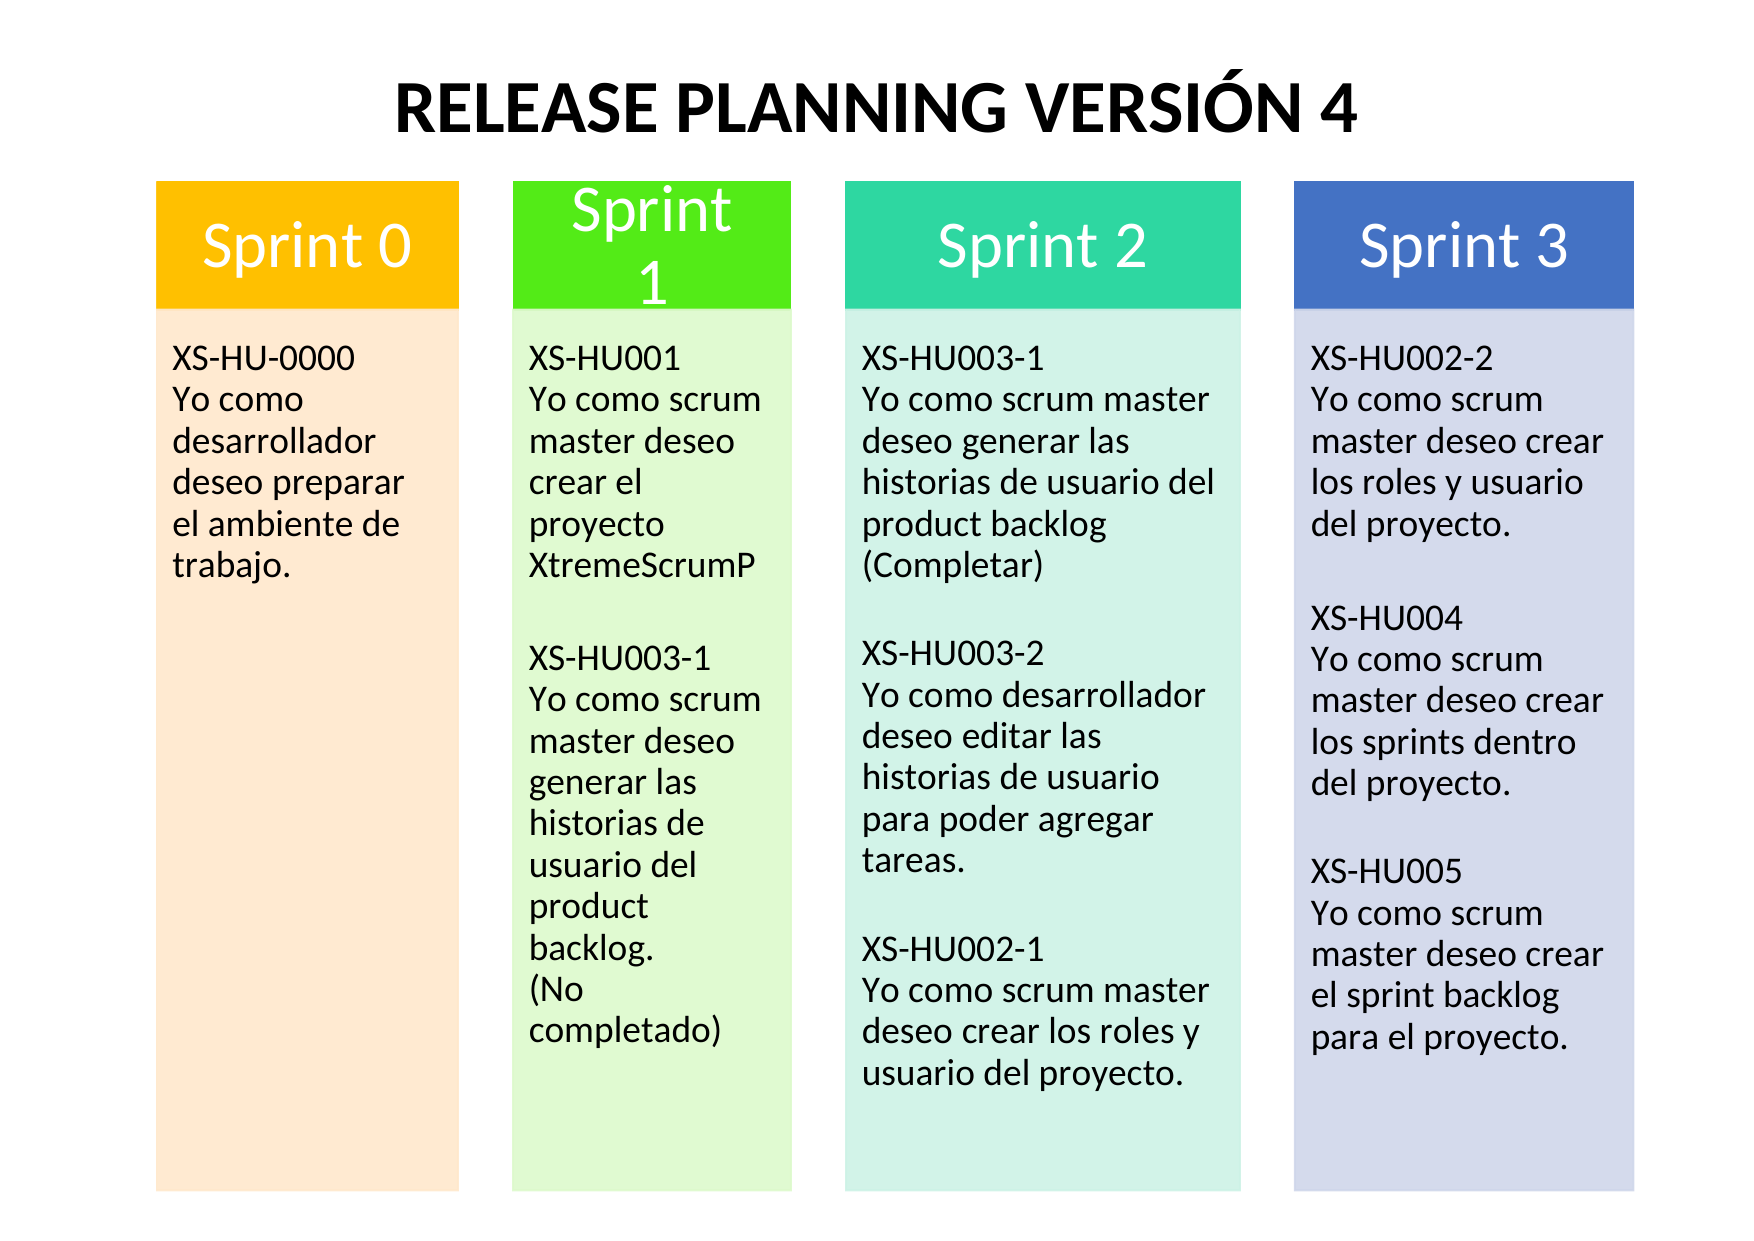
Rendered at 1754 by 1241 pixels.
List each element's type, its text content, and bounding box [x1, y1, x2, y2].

text RELEASE PLANNING VERSIÓN 4 [150, 59, 1604, 151]
